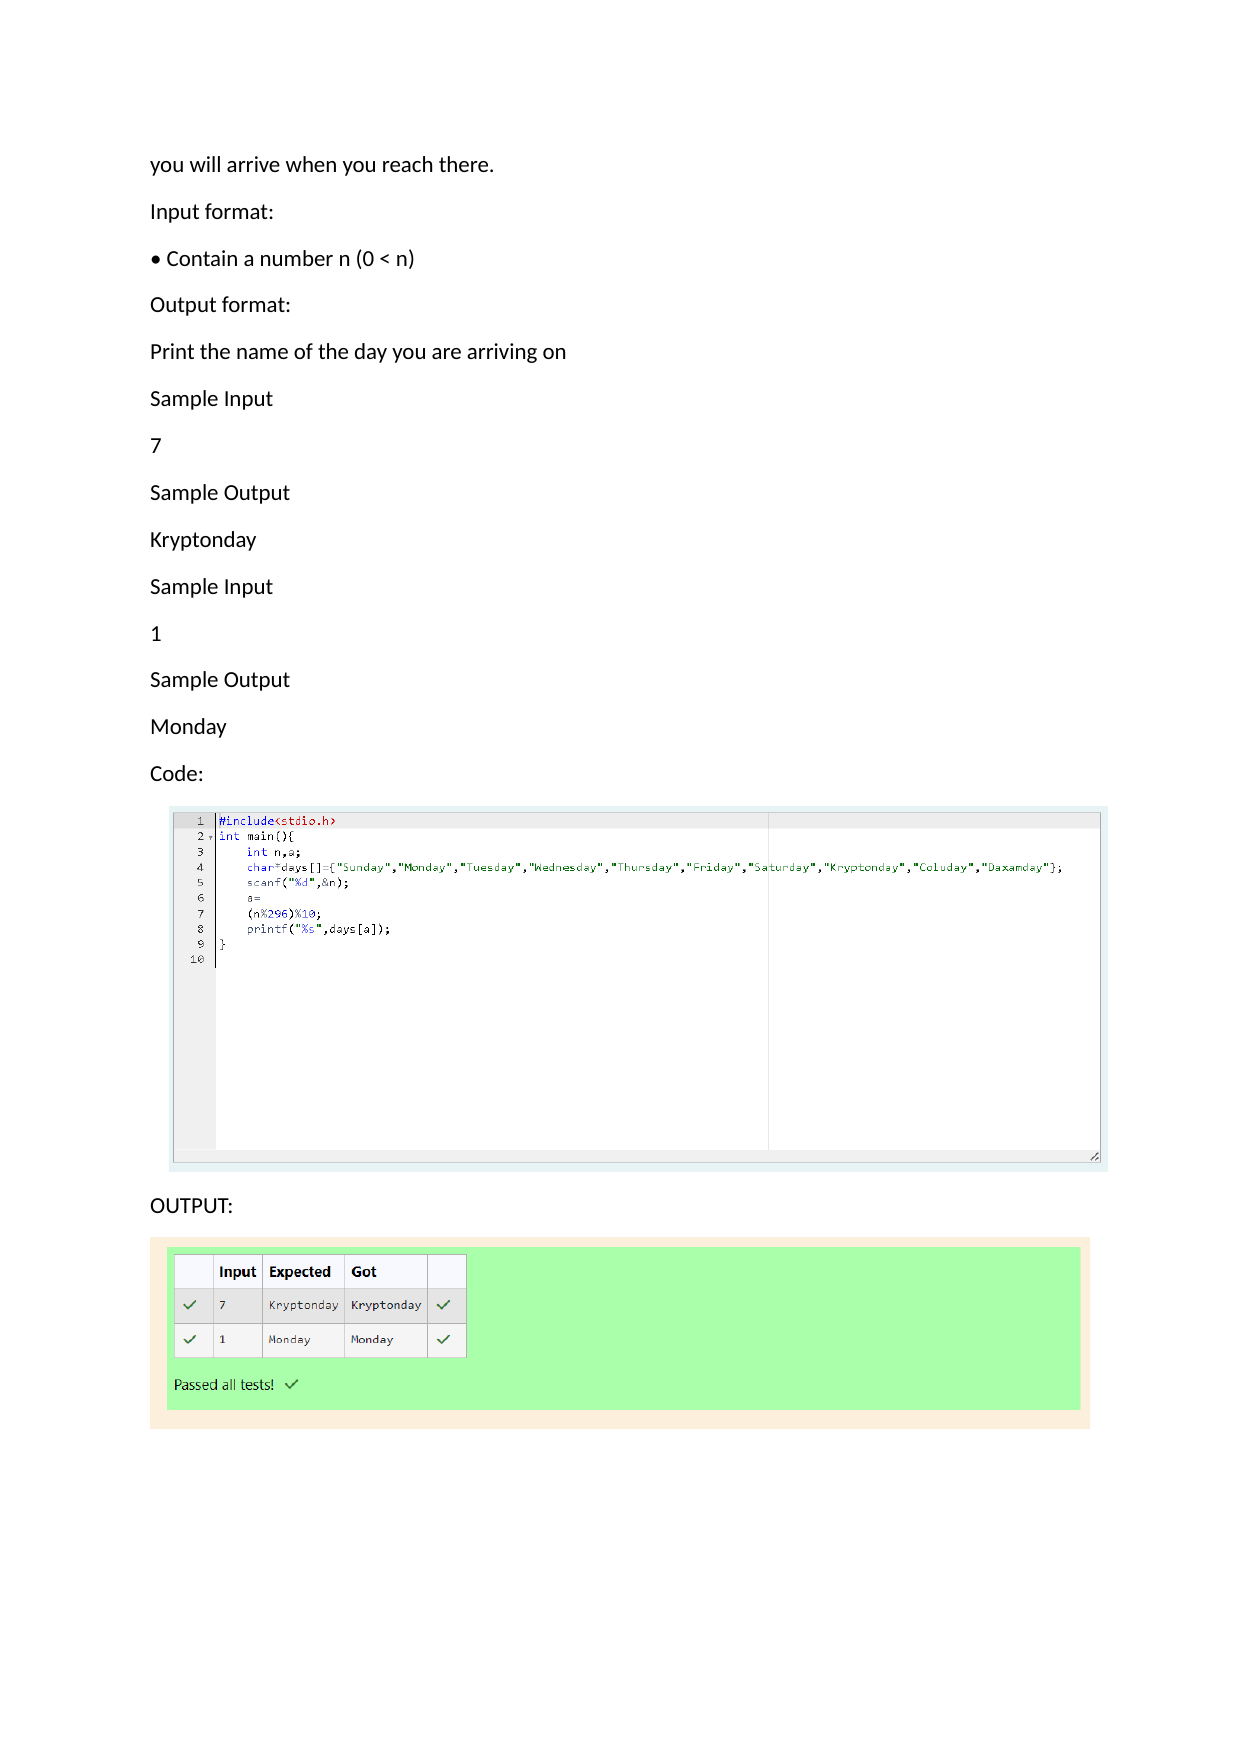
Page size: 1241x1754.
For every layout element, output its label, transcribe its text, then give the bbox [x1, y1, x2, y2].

text 1 [150, 619, 1090, 647]
text 7 [150, 431, 1090, 459]
text you will arrive when you reach there. [150, 150, 1090, 178]
text Input format: [150, 197, 1090, 225]
text Kryptonday [150, 525, 1090, 553]
text Sample Output [150, 666, 1090, 694]
text OUTPUT: [150, 1191, 1090, 1219]
text Sample Output [150, 478, 1090, 506]
picture [150, 1237, 1091, 1434]
text Print the name of the day you are arriving on [150, 337, 1090, 366]
text • Contain a number n (0 < n) [150, 244, 1090, 272]
text Monday [150, 712, 1090, 741]
text Sample Input [150, 384, 1090, 412]
text Sample Input [150, 572, 1090, 600]
text Output format: [150, 291, 1090, 319]
text Code: [150, 759, 1090, 787]
